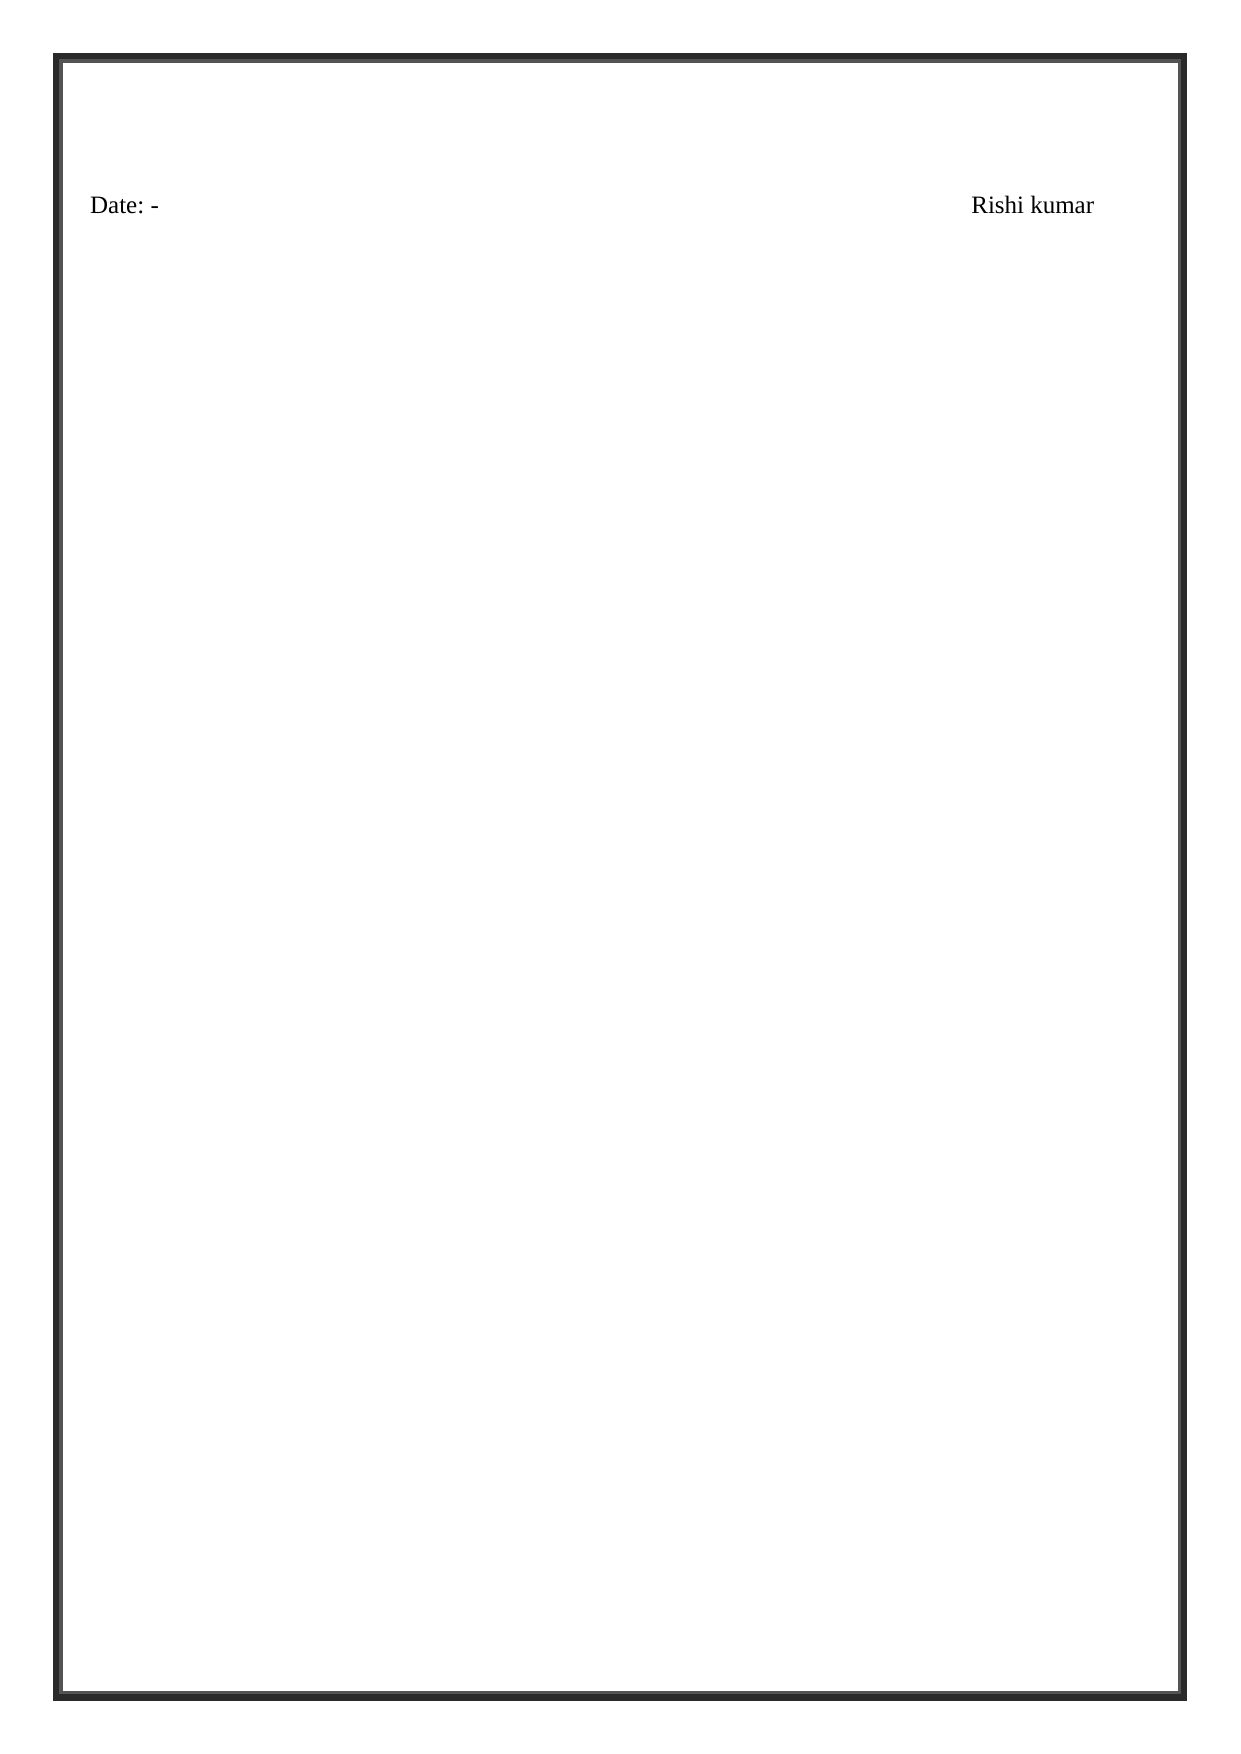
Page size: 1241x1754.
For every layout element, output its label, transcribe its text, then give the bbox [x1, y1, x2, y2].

text Date: - Rishi kumar [90, 190, 1150, 219]
